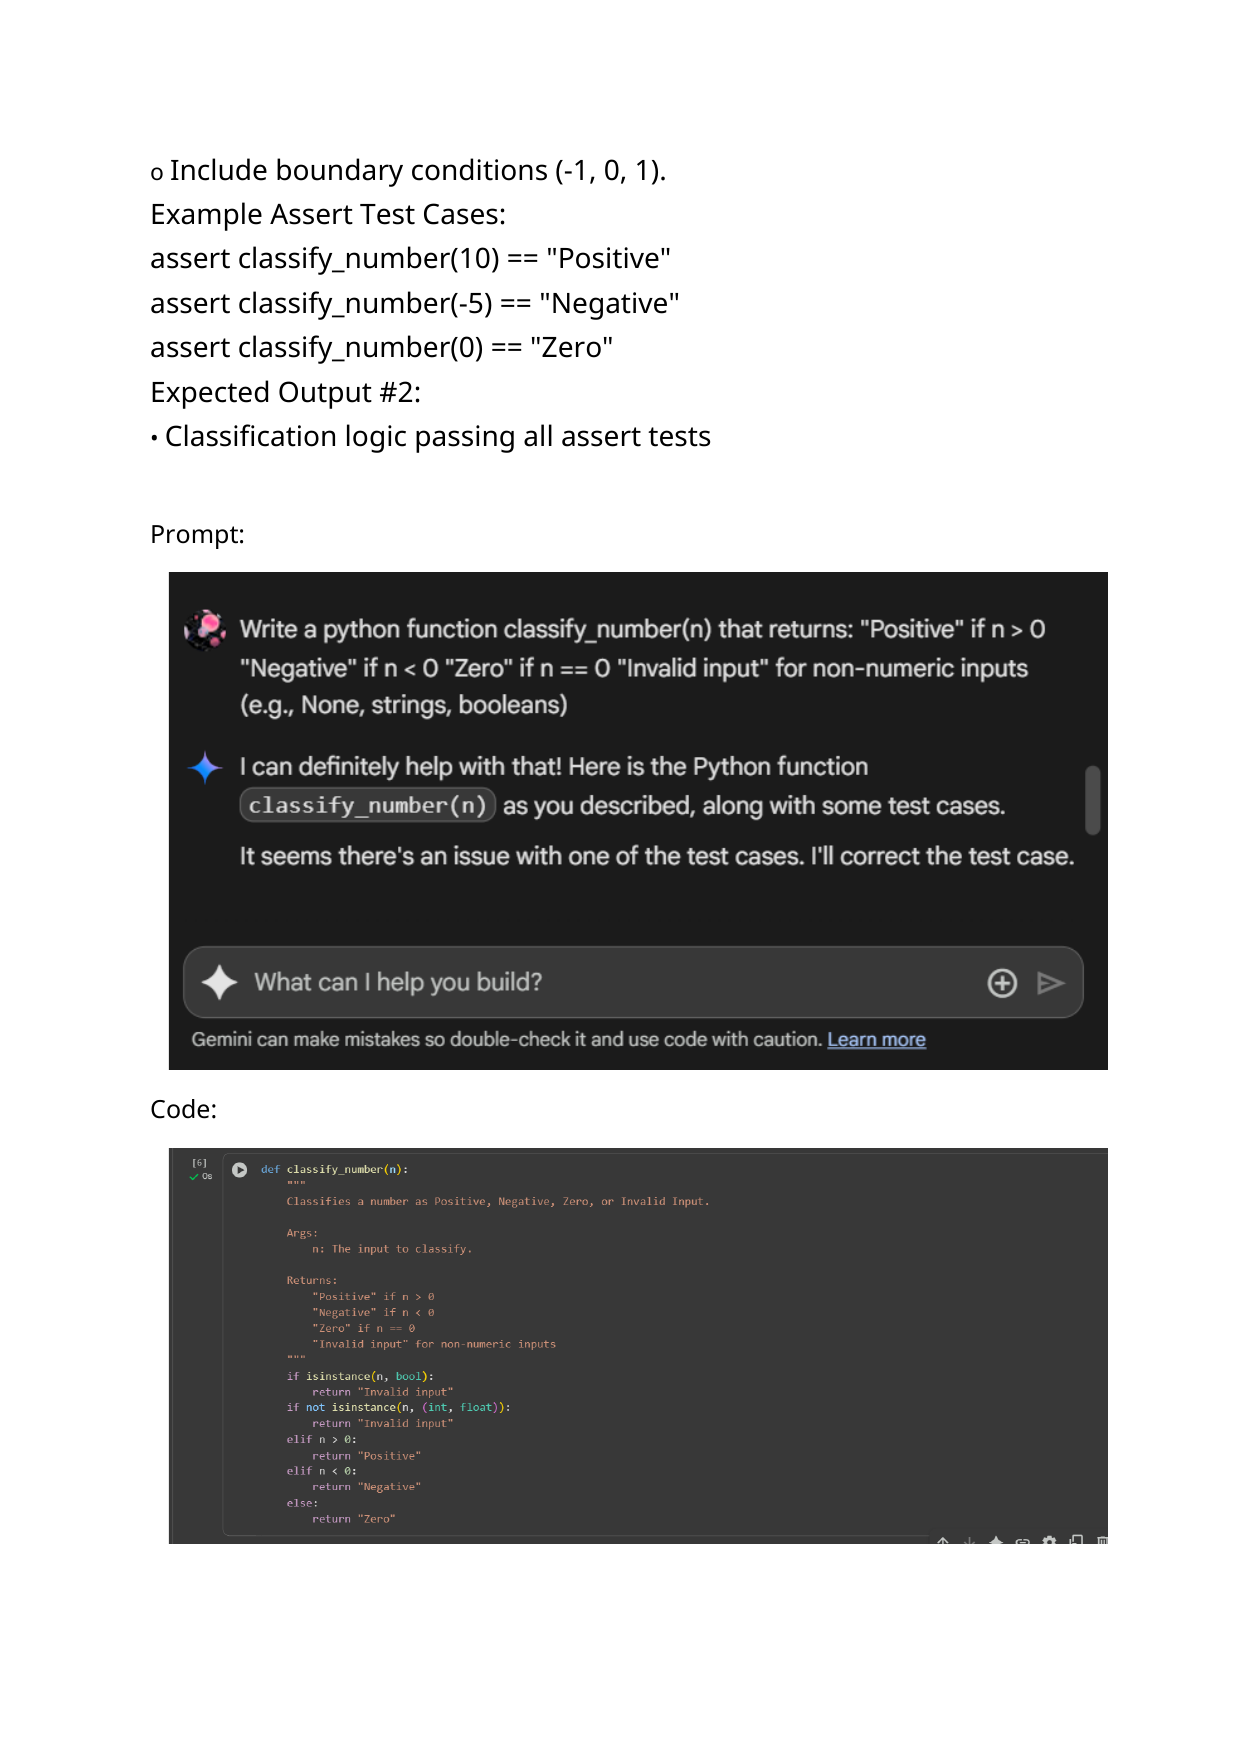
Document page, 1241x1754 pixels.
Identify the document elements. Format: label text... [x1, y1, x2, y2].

text Code: [150, 1092, 1090, 1126]
text o Include boundary conditions (-1, 0, 1). Example Assert Test Cases: assert classify_number(10) == "Positive" assert classify_number(-5) == "Negative" assert classify_number(0) == "Zero" Expected Output #2: [150, 150, 1090, 410]
text Prompt: [150, 517, 1090, 551]
text • Classification logic passing all assert tests [150, 416, 1090, 454]
